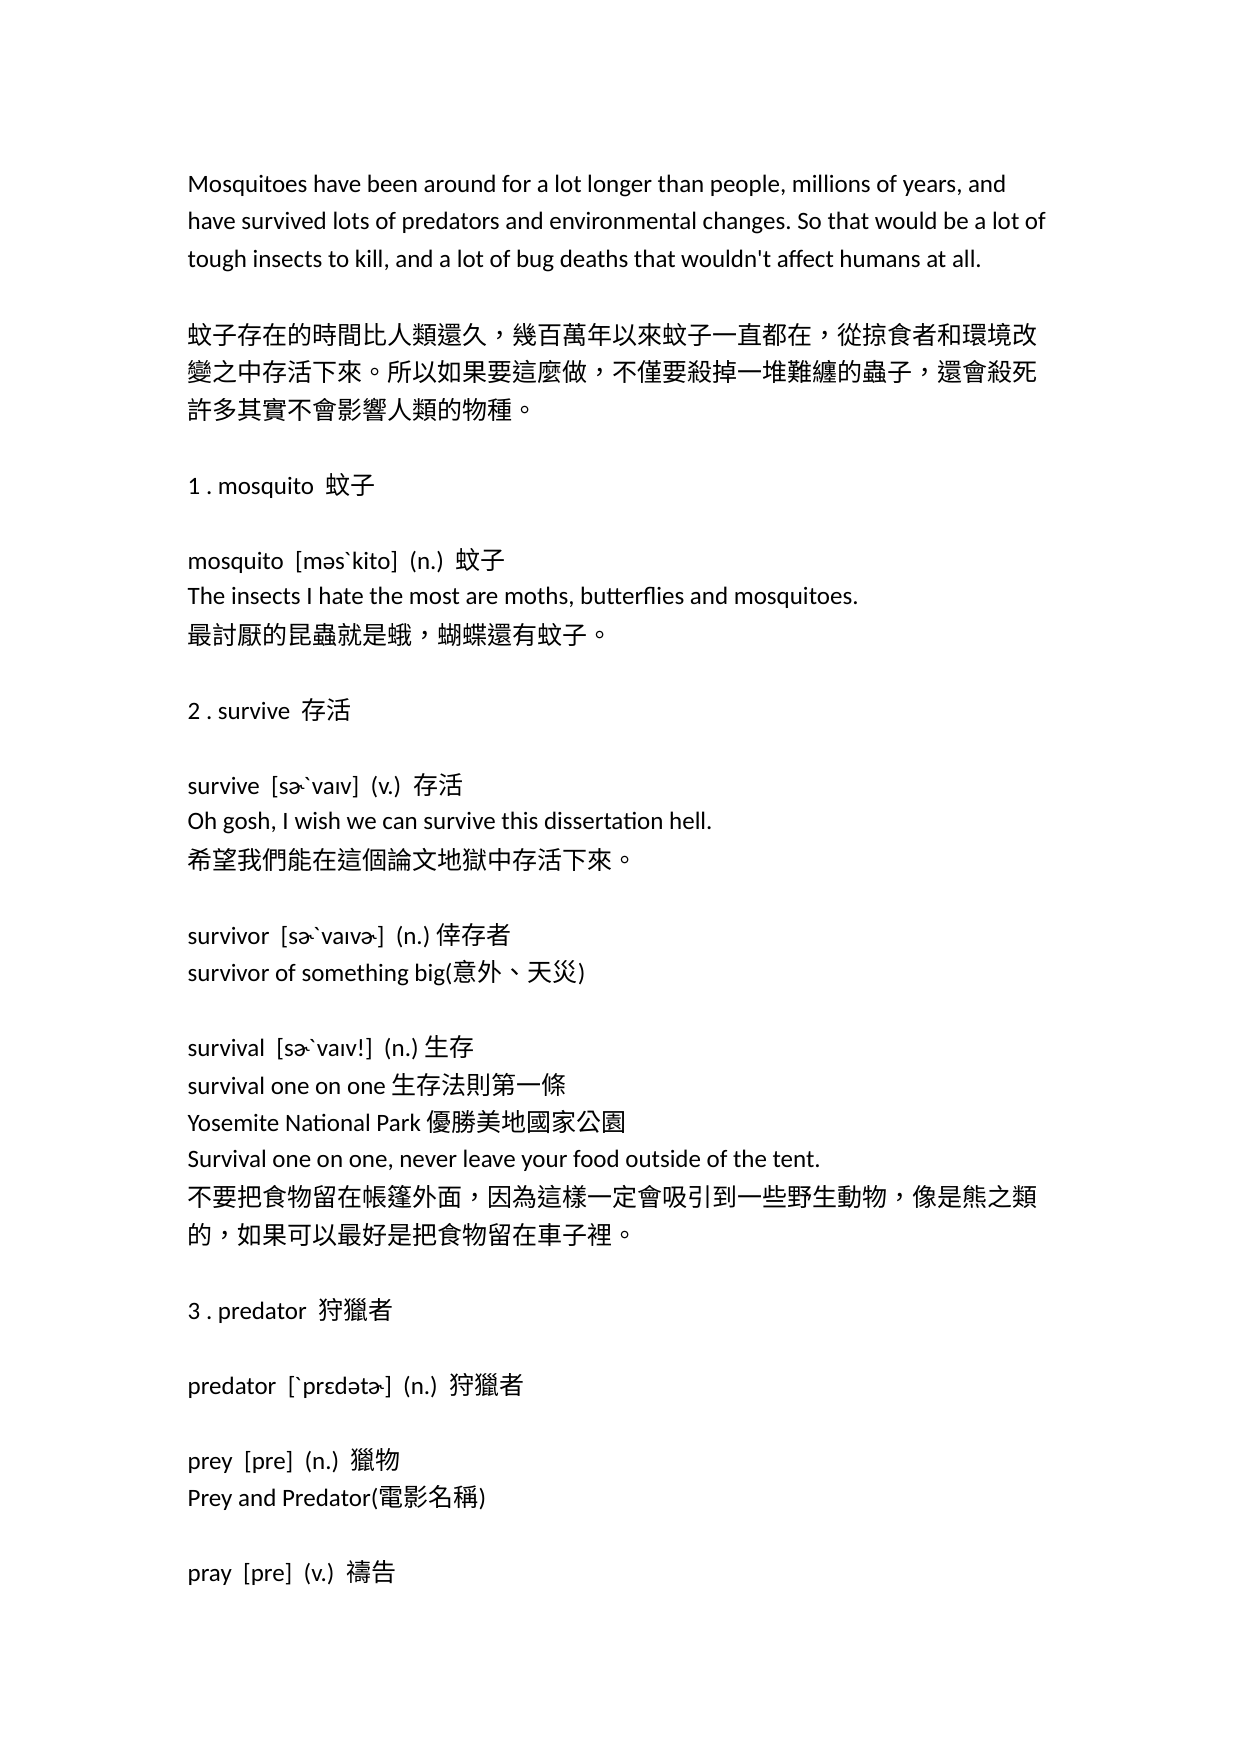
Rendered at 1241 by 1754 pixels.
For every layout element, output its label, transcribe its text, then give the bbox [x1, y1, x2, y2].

text survival one on one 生存法則第一條 [187, 1064, 1053, 1102]
text 3 . predator 狩獵者 [187, 1289, 1053, 1327]
text mosquito [məsˋkito] (n.) 蚊子 [187, 539, 1053, 577]
text 蚊子存在的時間比人類還久，幾百萬年以來蚊子一直都在，從掠食者和環境改變之中存活下來。所以如果要這麼做，不僅要殺掉一堆難纏的蟲子，還會殺死許多其實不會影響人類的物種。 [187, 314, 1053, 427]
text prey [pre] (n.) 獵物 [187, 1439, 1053, 1477]
text Mosquitoes have been around for a lot longer than people, millions of years, and have survived lots of predators and environmental changes. So that would be a lot of tough insects to kill, and a lot of bug deaths that wouldn't affect humans at all. [187, 164, 1053, 277]
text Oh gosh, I wish we can survive this dissertation hell. [187, 802, 1053, 839]
text predator [ˋprɛdətɚ] (n.) 狩獵者 [187, 1364, 1053, 1402]
text survivor of something big(意外、天災) [187, 952, 1053, 989]
text The insects I hate the most are moths, butterflies and mosquitoes. [187, 577, 1053, 614]
text Survival one on one, never leave your food outside of the tent. [187, 1139, 1053, 1177]
text 2 . survive 存活 [187, 689, 1053, 727]
text survival [sɚˋvaɪv!] (n.) 生存 [187, 1027, 1053, 1064]
text survivor [sɚˋvaɪvɚ] (n.) 倖存者 [187, 914, 1053, 952]
text 最討厭的昆蟲就是蛾，蝴蝶還有蚊子。 [187, 614, 1053, 652]
text pray [pre] (v.) 禱告 [187, 1552, 1053, 1589]
text 不要把食物留在帳篷外面，因為這樣一定會吸引到一些野生動物，像是熊之類的，如果可以最好是把食物留在車子裡。 [187, 1177, 1053, 1252]
text 1 . mosquito 蚊子 [187, 464, 1053, 502]
text survive [sɚˋvaɪv] (v.) 存活 [187, 764, 1053, 802]
text 希望我們能在這個論文地獄中存活下來。 [187, 839, 1053, 877]
text Yosemite National Park優勝美地國家公園 [187, 1102, 1053, 1139]
text Prey and Predator(電影名稱) [187, 1477, 1053, 1514]
